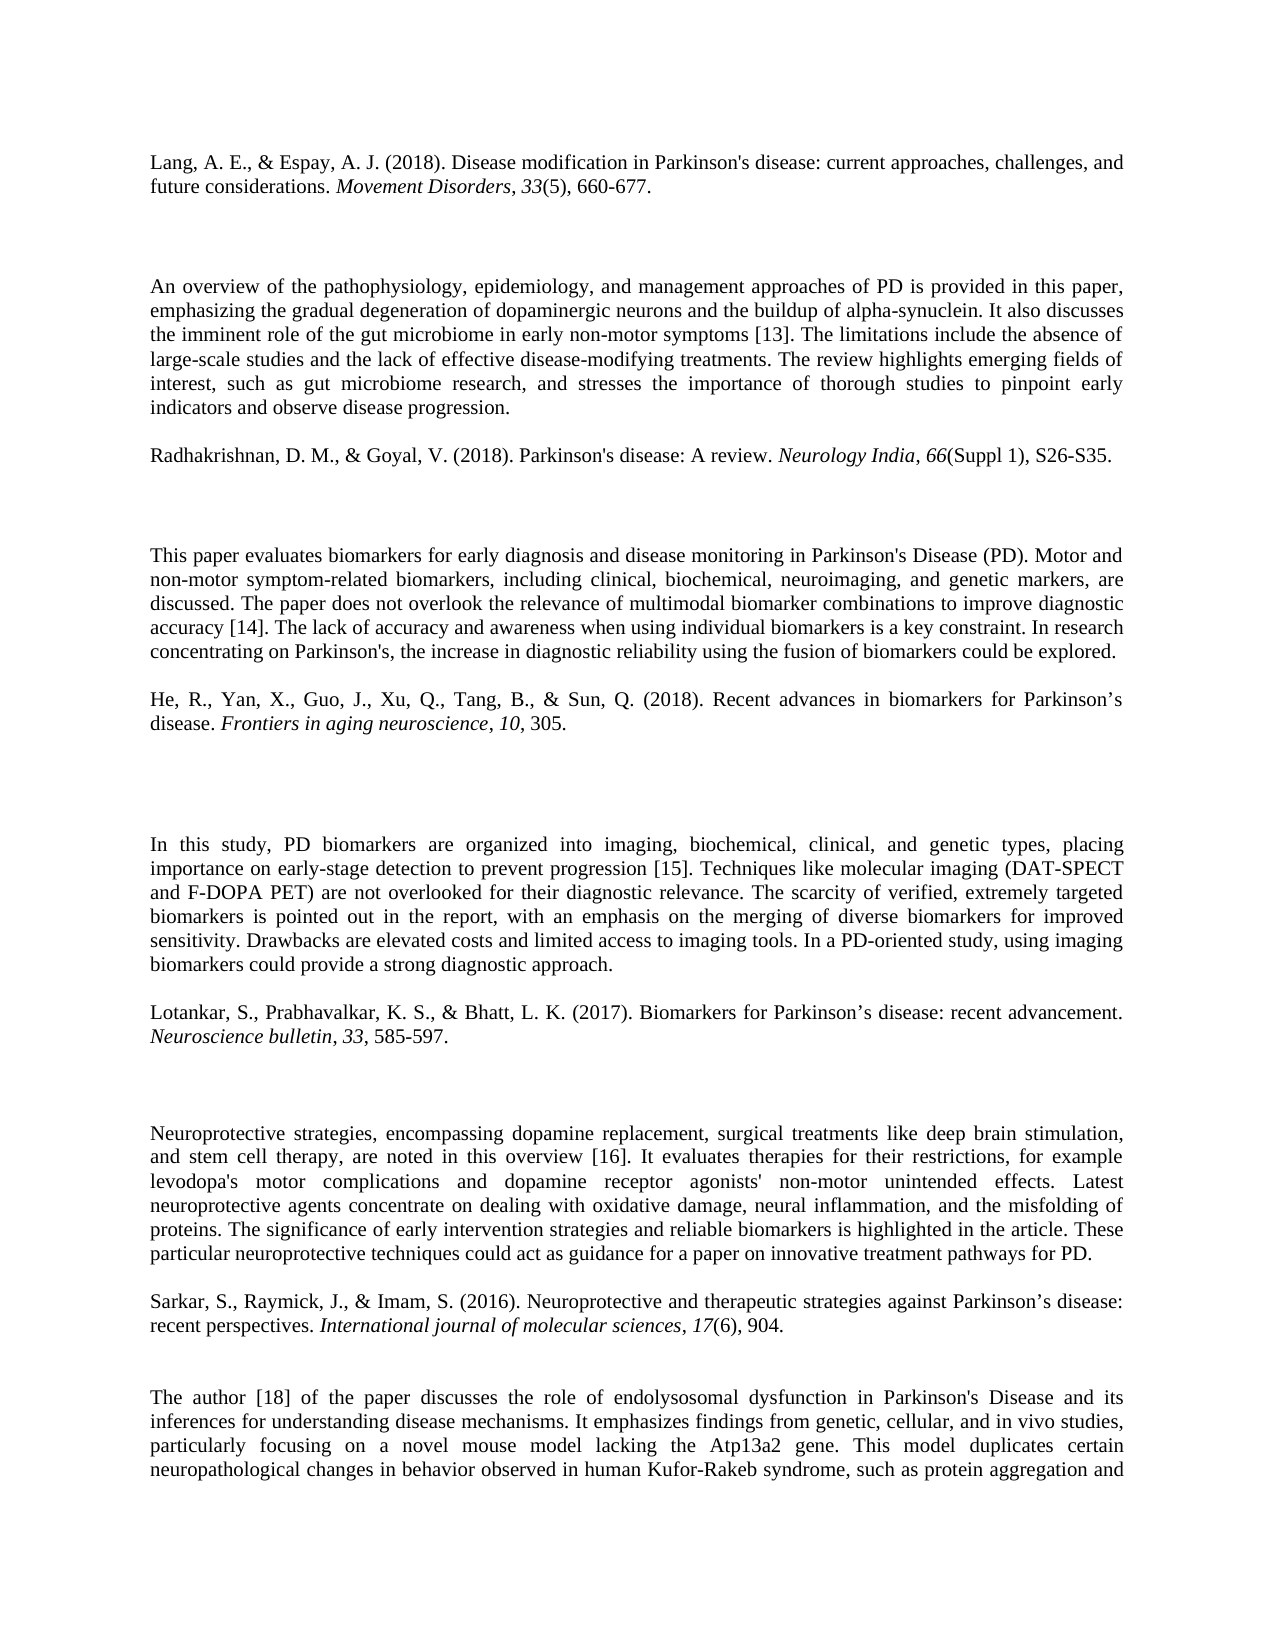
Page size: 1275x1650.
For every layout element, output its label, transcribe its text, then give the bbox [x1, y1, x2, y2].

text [150, 1385, 1125, 1481]
text Neuroprotective strategies, encompassing dopamine replacement, surgical treatments like deep brain stimulation, and stem cell therapy, are noted in this overview [16]. It evaluates therapies for their restrictions, for example levodopa's motor complications and dopamine receptor agonists' non-motor unintended effects. Latest neuroprotective agents concentrate on dealing with oxidative damage, neural inflammation, and the misfolding of proteins. The significance of early intervention strategies and reliable biomarkers is highlighted in the article. These particular neuroprotective techniques could act as guidance for a paper on innovative treatment pathways for PD. [150, 1120, 1125, 1265]
text Sarkar, S., Raymick, J., & Imam, S. (2016). Neuroprotective and therapeutic strategies against Parkinson’s disease: recent perspectives. International journal of molecular sciences, 17(6), 904. [150, 1289, 1125, 1337]
text He, R., Yan, X., Guo, J., Xu, Q., Tang, B., & Sun, Q. (2018). Recent advances in biomarkers for Parkinson’s disease. Frontiers in aging neuroscience, 10, 305. [150, 687, 1125, 735]
text This paper evaluates biomarkers for early diagnosis and disease monitoring in Parkinson's Disease (PD). Motor and non-motor symptom-related biomarkers, including clinical, biochemical, neuroimaging, and genetic markers, are discussed. The paper does not overlook the relevance of multimodal biomarker combinations to improve diagnostic accuracy [14]. The lack of accuracy and awareness when using individual biomarkers is a key constraint. In research concentrating on Parkinson's, the increase in diagnostic reliability using the fusion of biomarkers could be explored. [150, 543, 1125, 663]
text Radhakrishnan, D. M., & Goyal, V. (2018). Parkinson's disease: A review. Neurology India, 66(Suppl 1), S26-S35. [150, 443, 1125, 467]
text Lang, A. E., & Espay, A. J. (2018). Disease modification in Parkinson's disease: current approaches, challenges, and future considerations. Movement Disorders, 33(5), 660-677. [150, 150, 1125, 198]
text An overview of the pathophysiology, epidemiology, and management approaches of PD is provided in this paper, emphasizing the gradual degeneration of dopaminergic neurons and the buildup of alpha-synuclein. It also discusses the imminent role of the gut microbiome in early non-motor symptoms [13]. The limitations include the absence of large-scale studies and the lack of effective disease-modifying treatments. The review highlights emerging fields of interest, such as gut microbiome research, and stresses the importance of thorough studies to pinpoint early indicators and observe disease progression. [150, 274, 1125, 419]
text Lotankar, S., Prabhavalkar, K. S., & Bhatt, L. K. (2017). Biomarkers for Parkinson’s disease: recent advancement. Neuroscience bulletin, 33, 585-597. [150, 1000, 1125, 1048]
text In this study, PD biomarkers are organized into imaging, biochemical, clinical, and genetic types, placing importance on early-stage detection to prevent progression [15]. Techniques like molecular imaging (DAT-SPECT and F-DOPA PET) are not overlooked for their diagnostic relevance. The scarcity of verified, extremely targeted biomarkers is pointed out in the report, with an emphasis on the merging of diverse biomarkers for improved sensitivity. Drawbacks are elevated costs and limited access to imaging tools. In a PD-oriented study, using imaging biomarkers could provide a strong diagnostic approach. [150, 832, 1125, 976]
